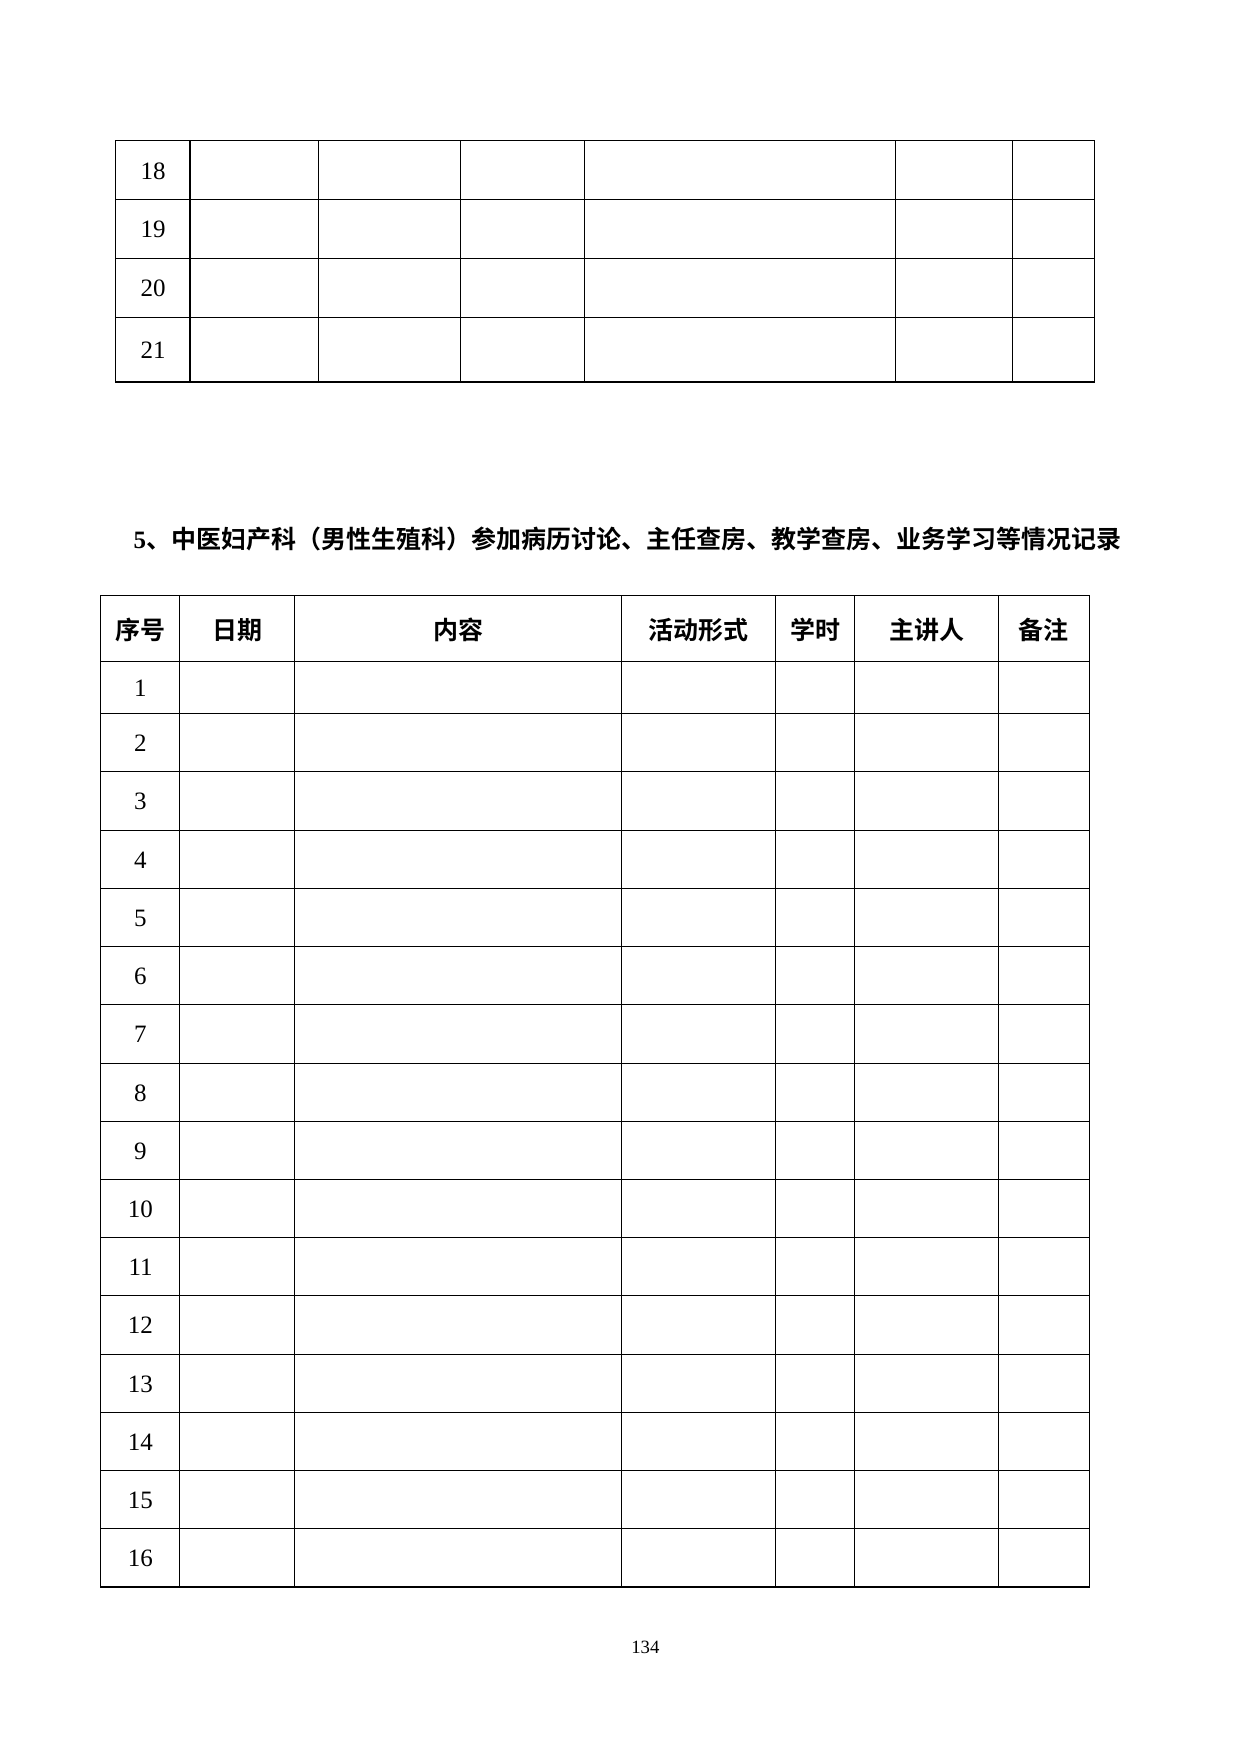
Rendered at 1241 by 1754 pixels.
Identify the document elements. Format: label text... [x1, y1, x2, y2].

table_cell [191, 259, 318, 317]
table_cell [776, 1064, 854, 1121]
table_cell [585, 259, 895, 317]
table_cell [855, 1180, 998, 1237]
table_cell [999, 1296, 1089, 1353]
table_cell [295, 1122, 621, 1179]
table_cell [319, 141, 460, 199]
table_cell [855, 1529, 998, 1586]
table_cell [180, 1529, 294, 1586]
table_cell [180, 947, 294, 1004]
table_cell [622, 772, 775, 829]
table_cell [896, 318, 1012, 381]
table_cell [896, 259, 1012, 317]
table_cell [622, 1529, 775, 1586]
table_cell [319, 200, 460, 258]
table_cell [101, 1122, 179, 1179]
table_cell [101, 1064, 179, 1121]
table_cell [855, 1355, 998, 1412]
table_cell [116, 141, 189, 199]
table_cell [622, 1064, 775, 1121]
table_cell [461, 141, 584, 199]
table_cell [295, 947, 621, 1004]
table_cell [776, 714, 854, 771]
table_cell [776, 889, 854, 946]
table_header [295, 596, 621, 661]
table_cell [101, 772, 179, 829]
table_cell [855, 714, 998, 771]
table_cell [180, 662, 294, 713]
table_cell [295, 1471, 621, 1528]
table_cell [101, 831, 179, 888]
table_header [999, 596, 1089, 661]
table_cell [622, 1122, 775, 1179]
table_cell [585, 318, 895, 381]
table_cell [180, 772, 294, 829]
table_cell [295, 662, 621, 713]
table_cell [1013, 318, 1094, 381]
text 5、中医妇产科（男性生殖科）参加病历讨论、主任查房、教学查房、业务学习等情况记录 [133, 505, 1157, 570]
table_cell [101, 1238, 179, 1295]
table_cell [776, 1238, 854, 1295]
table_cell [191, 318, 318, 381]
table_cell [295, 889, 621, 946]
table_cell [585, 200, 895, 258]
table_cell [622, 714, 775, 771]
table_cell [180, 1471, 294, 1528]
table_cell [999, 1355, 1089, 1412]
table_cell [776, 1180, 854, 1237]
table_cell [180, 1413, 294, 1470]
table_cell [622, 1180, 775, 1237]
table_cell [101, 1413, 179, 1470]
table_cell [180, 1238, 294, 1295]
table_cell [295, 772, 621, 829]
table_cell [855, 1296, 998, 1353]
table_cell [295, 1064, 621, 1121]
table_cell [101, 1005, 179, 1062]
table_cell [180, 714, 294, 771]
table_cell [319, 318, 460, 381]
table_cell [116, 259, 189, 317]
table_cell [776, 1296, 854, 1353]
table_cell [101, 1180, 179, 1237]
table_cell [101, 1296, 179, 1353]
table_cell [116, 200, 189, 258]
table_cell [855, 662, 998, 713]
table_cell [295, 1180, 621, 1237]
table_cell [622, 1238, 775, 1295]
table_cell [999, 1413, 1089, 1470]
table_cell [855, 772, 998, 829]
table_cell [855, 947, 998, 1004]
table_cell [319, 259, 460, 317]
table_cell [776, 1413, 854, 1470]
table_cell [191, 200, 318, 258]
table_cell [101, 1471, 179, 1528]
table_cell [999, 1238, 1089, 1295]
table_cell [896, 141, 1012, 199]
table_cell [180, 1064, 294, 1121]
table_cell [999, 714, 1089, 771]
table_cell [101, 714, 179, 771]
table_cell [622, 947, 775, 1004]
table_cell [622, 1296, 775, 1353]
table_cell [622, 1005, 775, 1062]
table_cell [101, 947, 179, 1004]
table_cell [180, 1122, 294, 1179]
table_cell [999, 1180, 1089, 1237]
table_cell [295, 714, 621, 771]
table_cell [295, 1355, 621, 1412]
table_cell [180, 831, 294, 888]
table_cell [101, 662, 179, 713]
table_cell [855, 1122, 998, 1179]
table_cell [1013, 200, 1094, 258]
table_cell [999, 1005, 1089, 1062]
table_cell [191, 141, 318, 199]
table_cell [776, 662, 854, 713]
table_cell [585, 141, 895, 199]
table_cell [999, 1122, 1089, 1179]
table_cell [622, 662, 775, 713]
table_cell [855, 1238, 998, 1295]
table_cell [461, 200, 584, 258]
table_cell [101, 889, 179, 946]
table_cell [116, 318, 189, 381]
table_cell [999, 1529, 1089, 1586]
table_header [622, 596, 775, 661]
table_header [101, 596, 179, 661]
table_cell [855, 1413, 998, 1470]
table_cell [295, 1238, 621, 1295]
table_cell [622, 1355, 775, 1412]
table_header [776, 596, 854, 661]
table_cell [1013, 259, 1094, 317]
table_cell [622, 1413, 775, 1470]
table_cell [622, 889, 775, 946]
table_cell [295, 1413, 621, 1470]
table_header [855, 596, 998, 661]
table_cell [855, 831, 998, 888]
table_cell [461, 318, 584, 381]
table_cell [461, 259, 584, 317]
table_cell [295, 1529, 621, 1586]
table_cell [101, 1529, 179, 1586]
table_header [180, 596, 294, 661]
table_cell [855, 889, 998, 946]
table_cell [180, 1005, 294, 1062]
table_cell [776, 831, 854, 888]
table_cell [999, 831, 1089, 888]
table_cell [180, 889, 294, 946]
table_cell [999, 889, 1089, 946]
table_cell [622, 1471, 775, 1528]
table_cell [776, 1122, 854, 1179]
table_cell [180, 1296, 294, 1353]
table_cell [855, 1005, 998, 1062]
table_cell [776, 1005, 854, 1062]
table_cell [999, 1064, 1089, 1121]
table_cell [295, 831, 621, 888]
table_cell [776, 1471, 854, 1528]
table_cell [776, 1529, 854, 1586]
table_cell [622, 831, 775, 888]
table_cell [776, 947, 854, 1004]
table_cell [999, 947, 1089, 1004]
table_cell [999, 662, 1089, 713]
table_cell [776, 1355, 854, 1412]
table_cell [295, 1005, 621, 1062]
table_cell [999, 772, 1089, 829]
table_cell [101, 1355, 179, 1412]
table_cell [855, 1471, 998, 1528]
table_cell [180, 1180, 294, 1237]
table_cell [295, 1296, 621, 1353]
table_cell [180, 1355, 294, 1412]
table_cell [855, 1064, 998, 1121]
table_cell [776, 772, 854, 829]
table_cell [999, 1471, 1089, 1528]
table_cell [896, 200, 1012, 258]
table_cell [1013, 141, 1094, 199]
